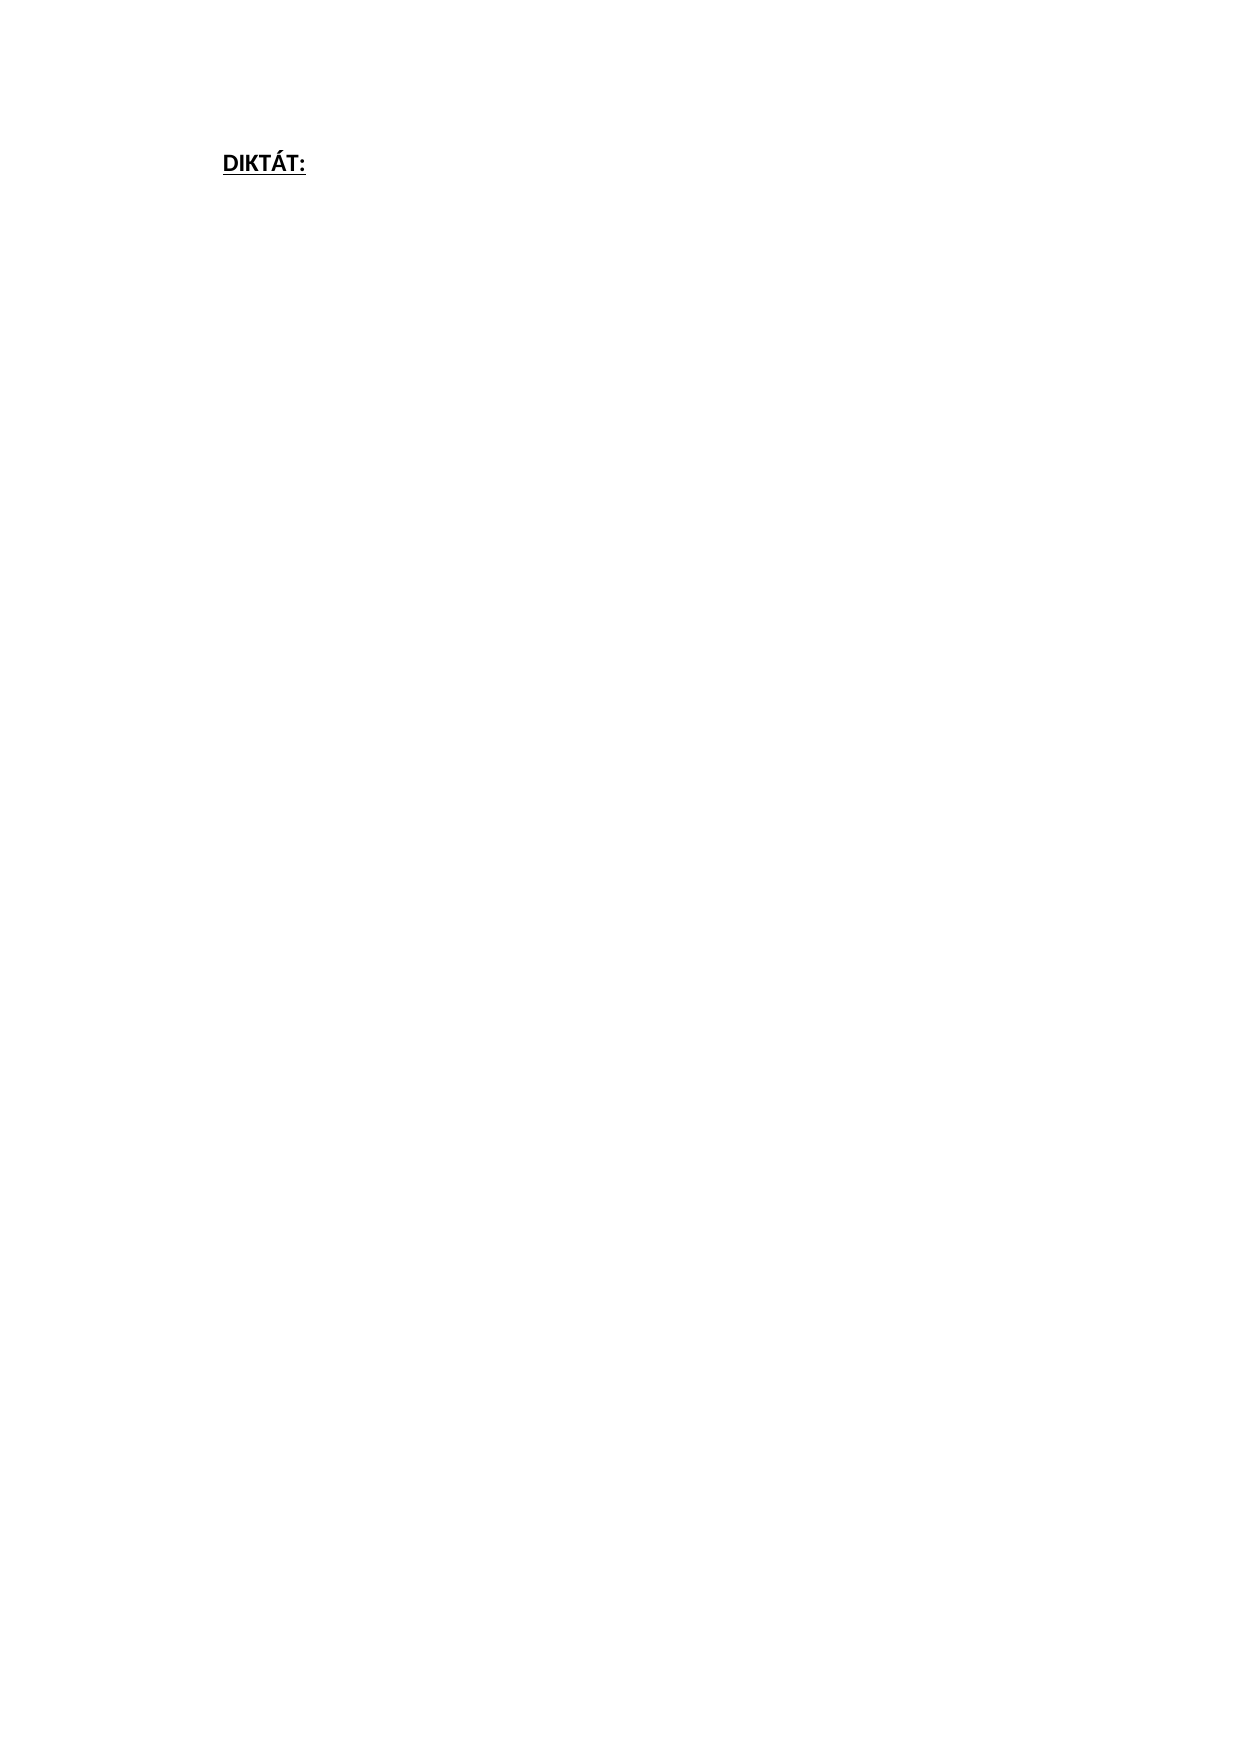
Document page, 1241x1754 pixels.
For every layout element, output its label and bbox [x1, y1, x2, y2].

list [223, 148, 1093, 318]
